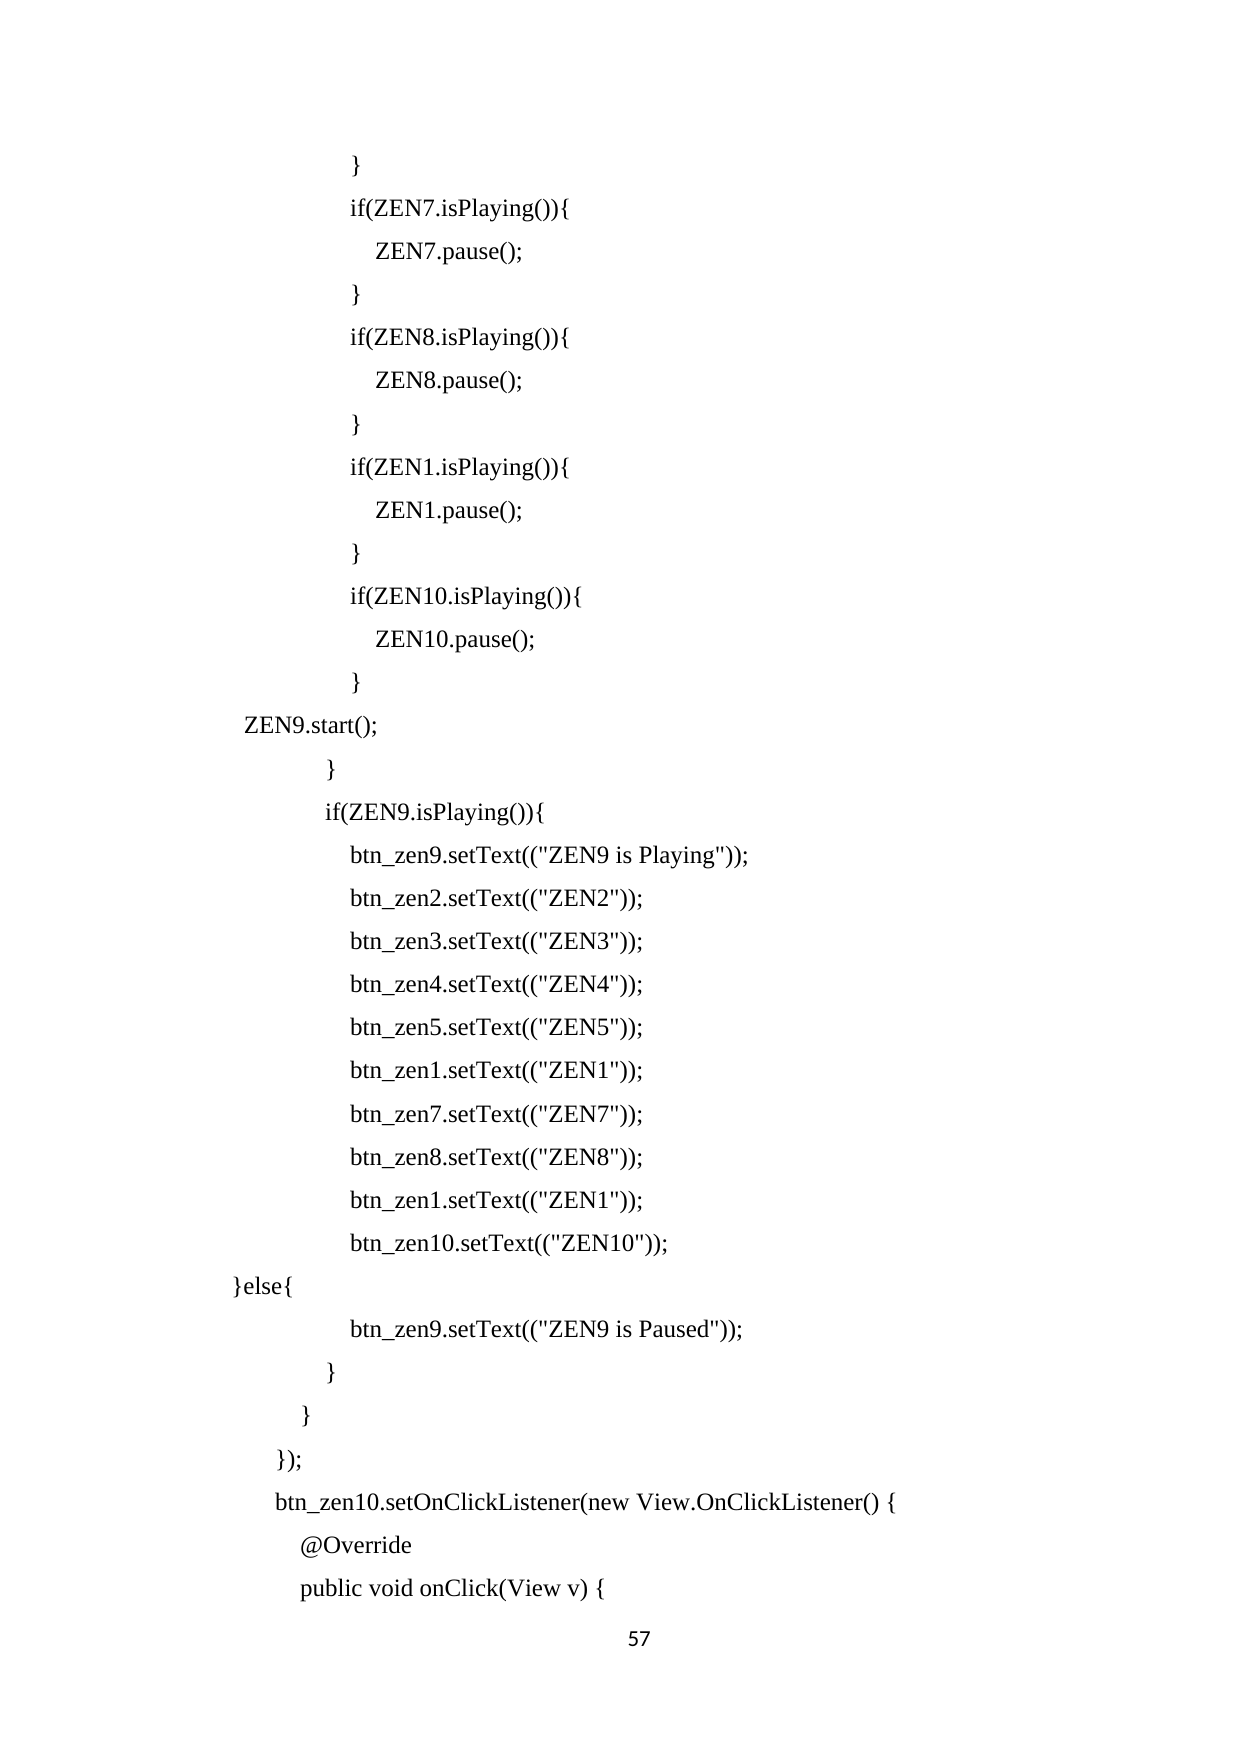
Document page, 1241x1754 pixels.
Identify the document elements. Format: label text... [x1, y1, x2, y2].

list } [225, 1357, 1090, 1386]
list @Override [225, 1530, 1090, 1559]
list if(ZEN1.isPlaying()){ [225, 452, 1090, 481]
list btn_zen9.setText(("ZEN9 is Playing")); [225, 840, 1090, 869]
list ZEN1.pause(); [225, 495, 1090, 524]
list if(ZEN10.isPlaying()){ [225, 581, 1090, 610]
list btn_zen2.setText(("ZEN2")); [225, 883, 1090, 912]
list btn_zen3.setText(("ZEN3")); [225, 926, 1090, 955]
list btn_zen8.setText(("ZEN8")); [225, 1142, 1090, 1171]
list }else{ [225, 1271, 1090, 1300]
list ZEN8.pause(); [225, 366, 1090, 394]
list public void onClick(View v) { [225, 1573, 1090, 1602]
list if(ZEN9.isPlaying()){ [225, 797, 1090, 826]
list btn_zen1.setText(("ZEN1")); [225, 1185, 1090, 1214]
list btn_zen9.setText(("ZEN9 is Paused")); [225, 1314, 1090, 1343]
list btn_zen1.setText(("ZEN1")); [225, 1056, 1090, 1084]
list } [225, 754, 1090, 782]
list btn_zen4.setText(("ZEN4")); [225, 969, 1090, 998]
list } [225, 279, 1090, 308]
list } [225, 1401, 1090, 1429]
list ZEN7.pause(); [225, 236, 1090, 265]
list ZEN10.pause(); [225, 624, 1090, 653]
list if(ZEN8.isPlaying()){ [225, 322, 1090, 351]
list btn_zen7.setText(("ZEN7")); [225, 1099, 1090, 1127]
list if(ZEN7.isPlaying()){ [225, 193, 1090, 222]
list } [225, 667, 1090, 696]
list btn_zen5.setText(("ZEN5")); [225, 1012, 1090, 1041]
list } [225, 538, 1090, 567]
list btn_zen10.setText(("ZEN10")); [225, 1228, 1090, 1257]
list } [225, 409, 1090, 437]
list } [225, 150, 1090, 179]
list }); [225, 1444, 1090, 1472]
list btn_zen10.setOnClickListener(new View.OnClickListener() { [225, 1487, 1090, 1516]
list ZEN9.start(); [225, 711, 1090, 739]
